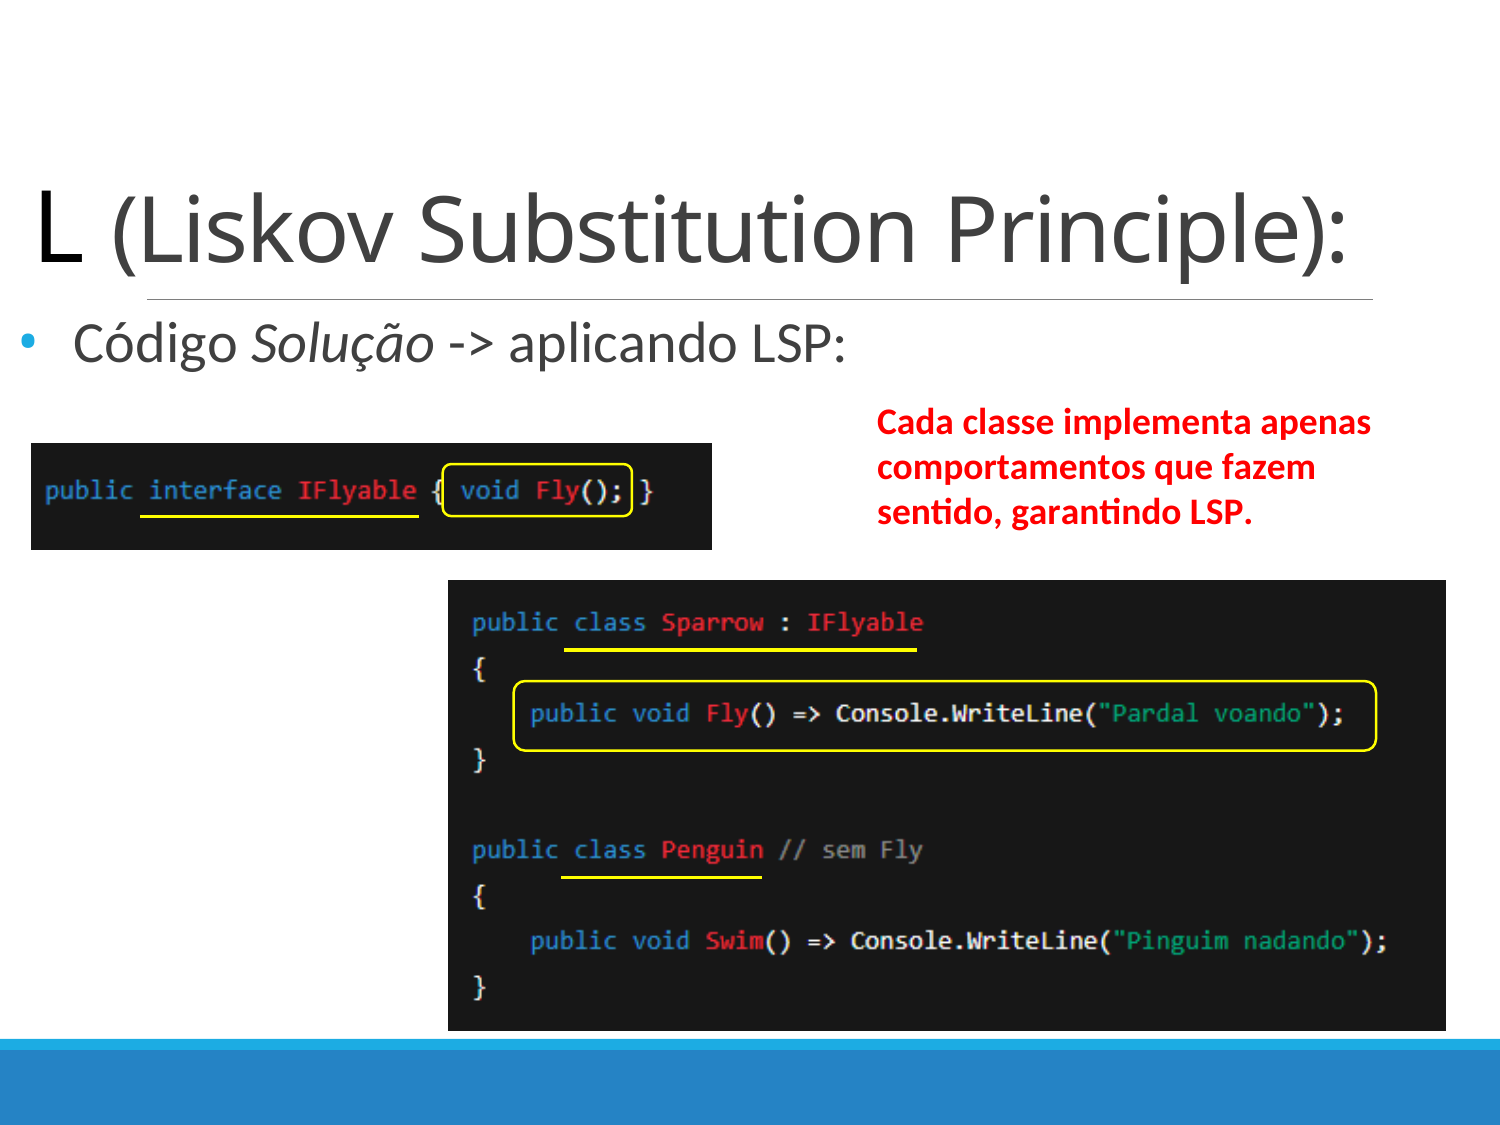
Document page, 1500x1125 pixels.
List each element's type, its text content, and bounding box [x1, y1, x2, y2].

text Cada classe implementa apenas comportamentos que fazem sentido, garantindo LSP. [877, 399, 1379, 534]
subtitle L (Liskov Substitution Principle): [33, 156, 1500, 292]
picture [448, 580, 1446, 1031]
list Código Solução -> aplicando LSP: [18, 297, 1500, 379]
picture [31, 443, 712, 550]
